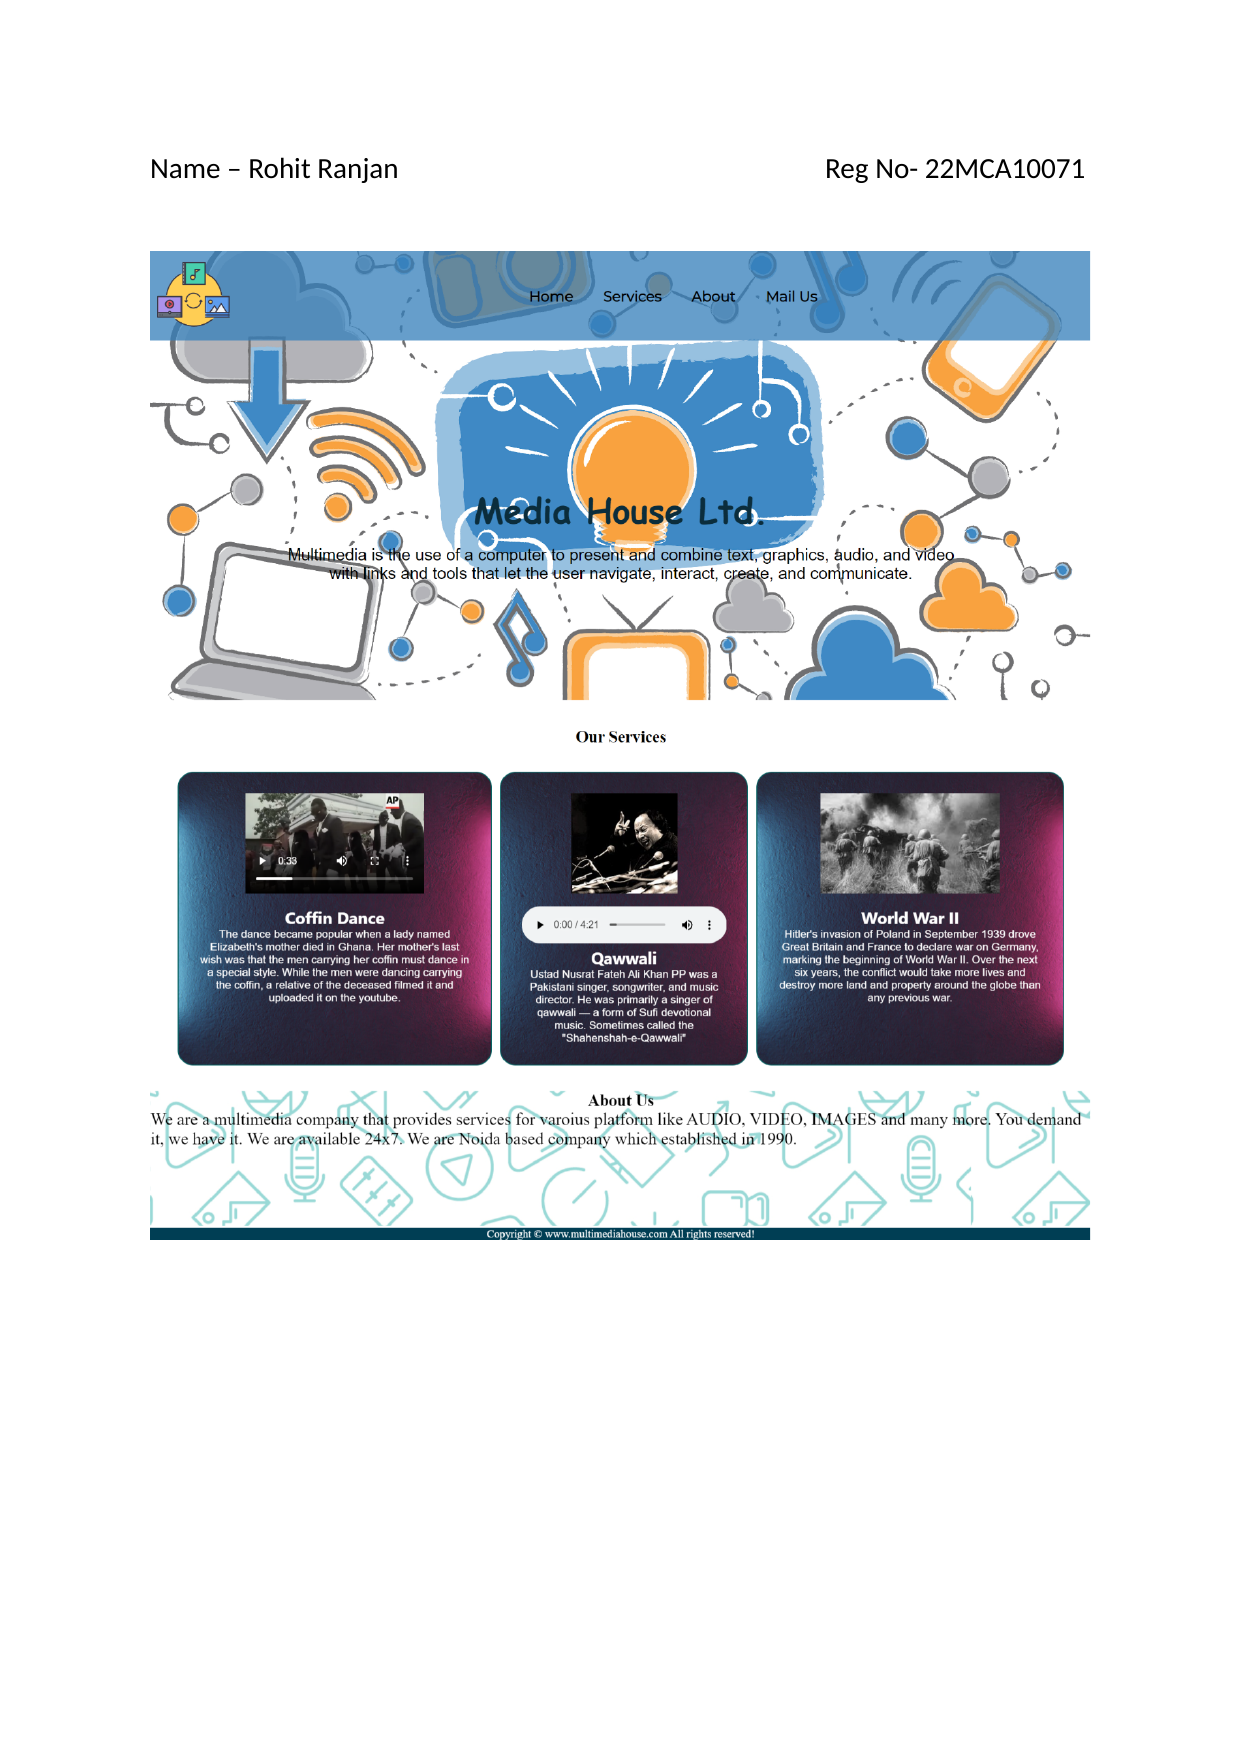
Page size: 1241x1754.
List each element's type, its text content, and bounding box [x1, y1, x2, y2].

picture [595, 1233, 608, 1237]
picture [578, 1231, 589, 1237]
picture [700, 1232, 710, 1237]
text Name – Rohit Ranjan Reg No- 22MCA10071 [150, 150, 1090, 186]
picture [722, 1233, 733, 1237]
picture [150, 251, 1091, 1227]
